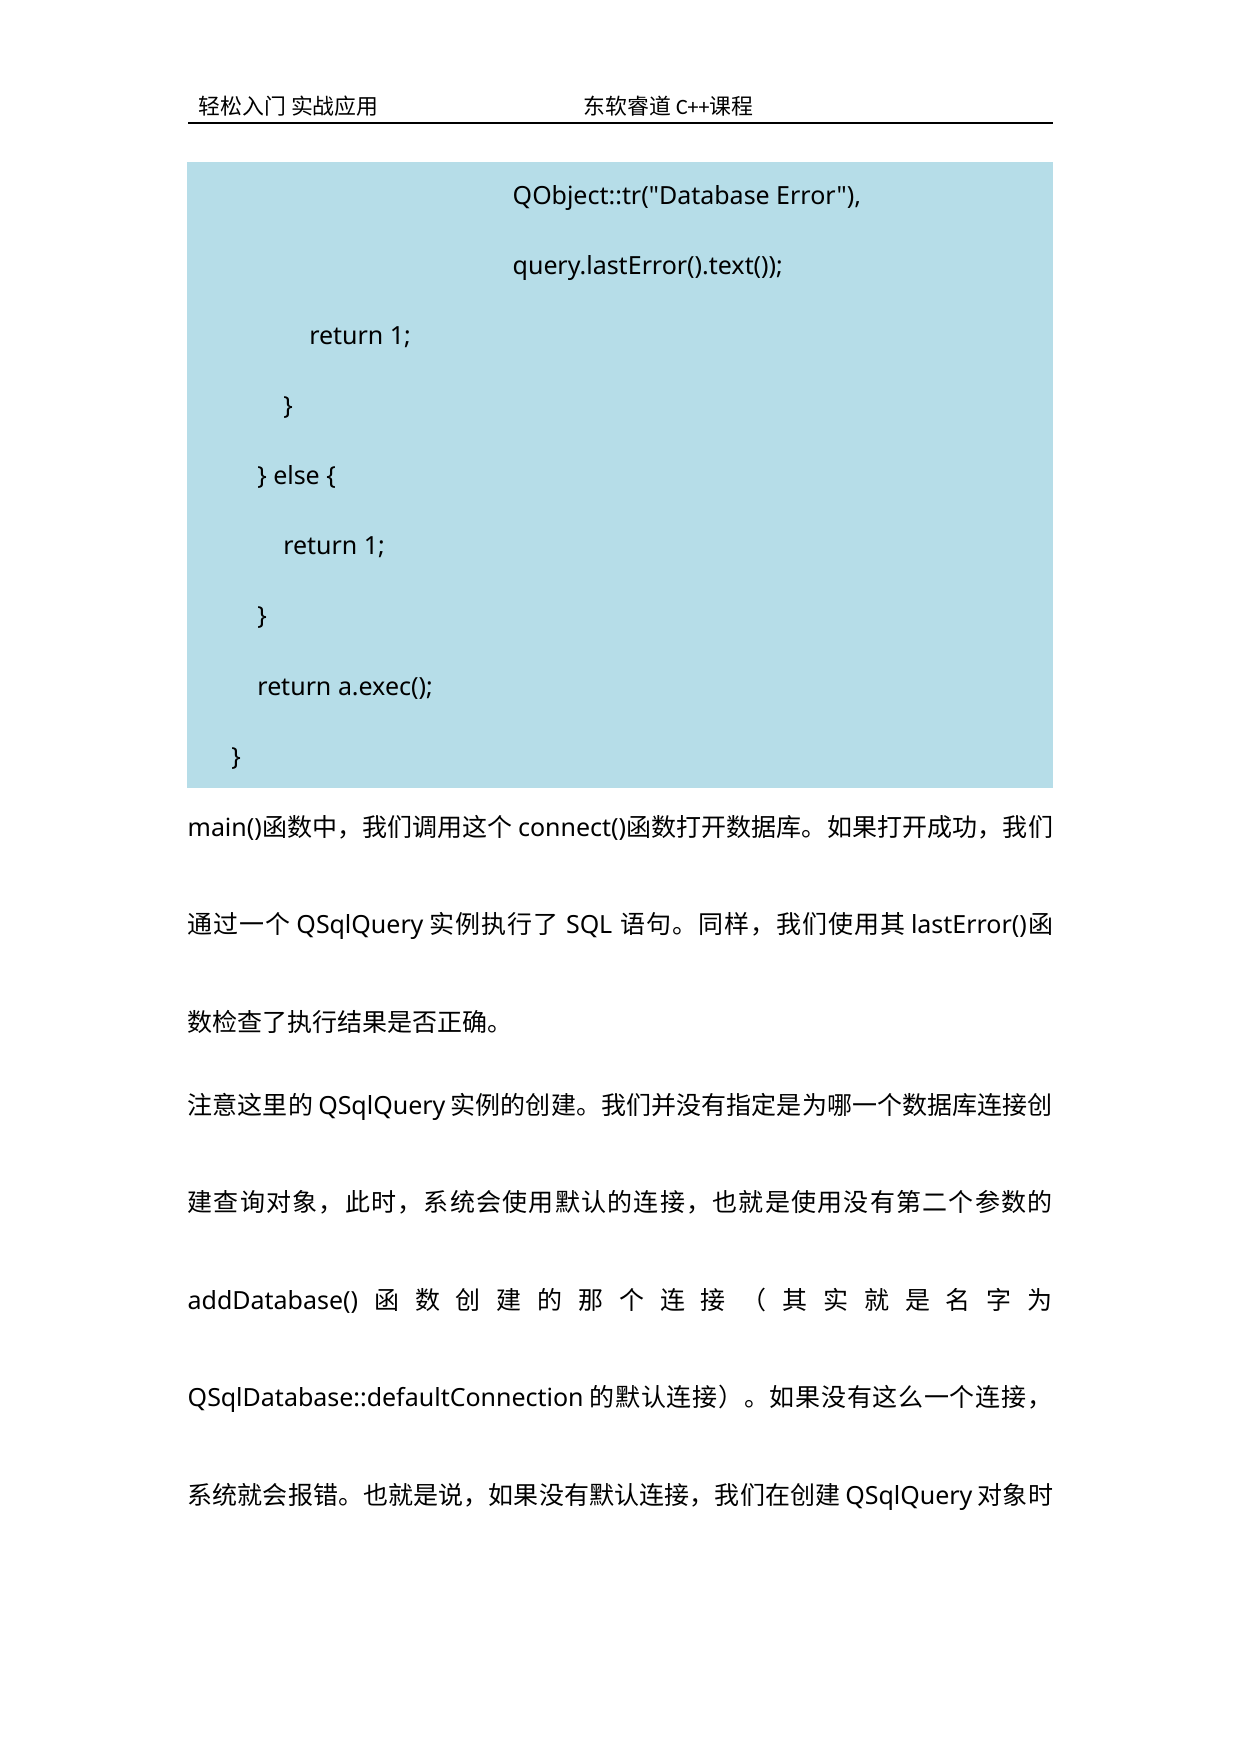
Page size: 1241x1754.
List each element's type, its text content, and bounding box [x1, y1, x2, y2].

text QObject::tr("Database Error"), [187, 162, 1053, 227]
text } [187, 372, 1053, 437]
text } else { [187, 442, 1053, 507]
text return 1; [187, 302, 1053, 367]
text return 1; [187, 512, 1053, 577]
text } [187, 723, 1053, 788]
text return a.exec(); [187, 653, 1053, 718]
text main()函数中，我们调用这个connect()函数打开数据库。如果打开成功，我们通过一个QSqlQuery实例执行了 SQL 语句。同样，我们使用其lastError()函数检查了执行结果是否正确。 [187, 793, 1053, 1053]
text query.lastError().text()); [187, 232, 1053, 297]
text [187, 1071, 1053, 1526]
text } [187, 583, 1053, 648]
